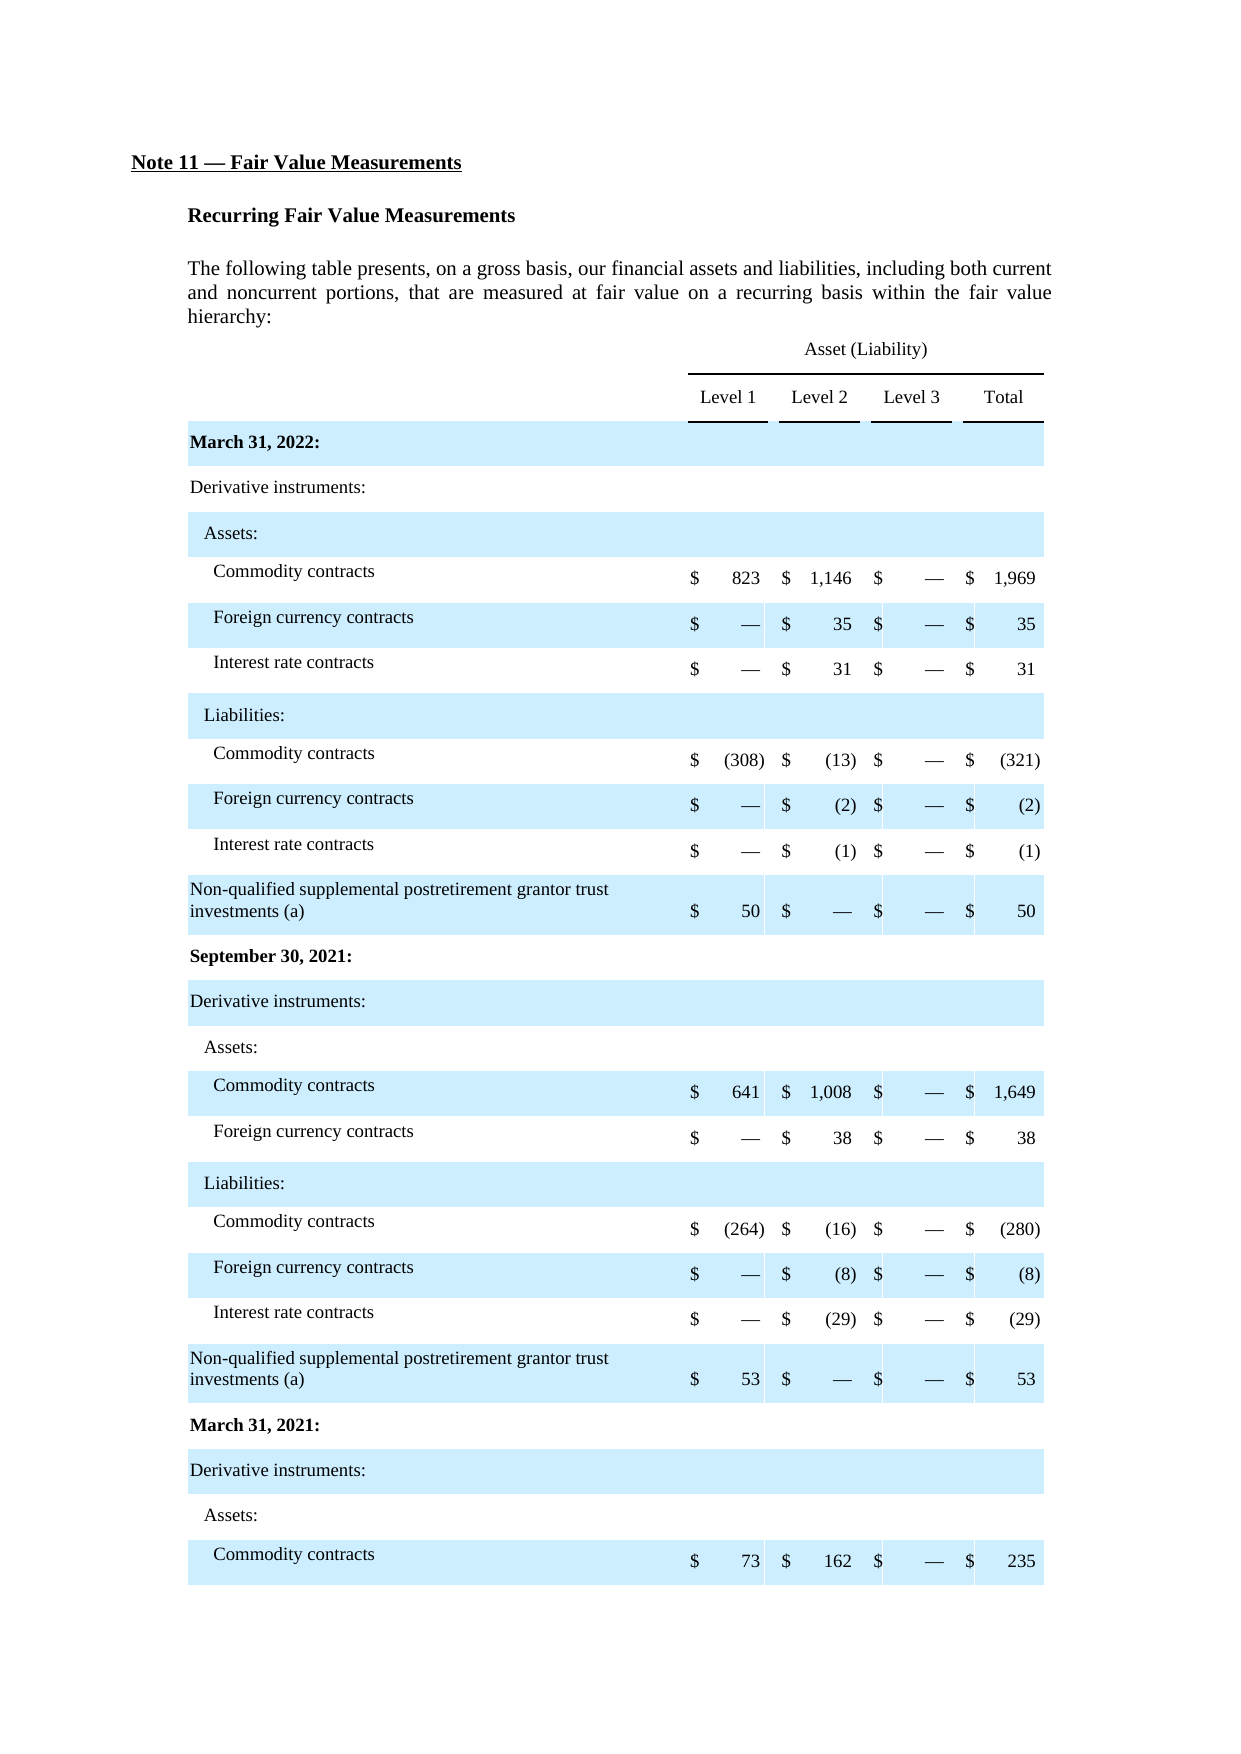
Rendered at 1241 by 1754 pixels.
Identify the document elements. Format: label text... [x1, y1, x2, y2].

text Note 11 — Fair Value Measurements [131, 150, 1053, 174]
text Recurring Fair Value Measurements [187, 203, 1053, 227]
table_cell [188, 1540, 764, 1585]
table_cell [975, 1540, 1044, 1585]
text The following table presents, on a gross basis, our financial assets and liabilities, including both current and noncurrent portions, that are measured at fair value on a recurring basis within the fair value hierarchy: [187, 256, 1053, 328]
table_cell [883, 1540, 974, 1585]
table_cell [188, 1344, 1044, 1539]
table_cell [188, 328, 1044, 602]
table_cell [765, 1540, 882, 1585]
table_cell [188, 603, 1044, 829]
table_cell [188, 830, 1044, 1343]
